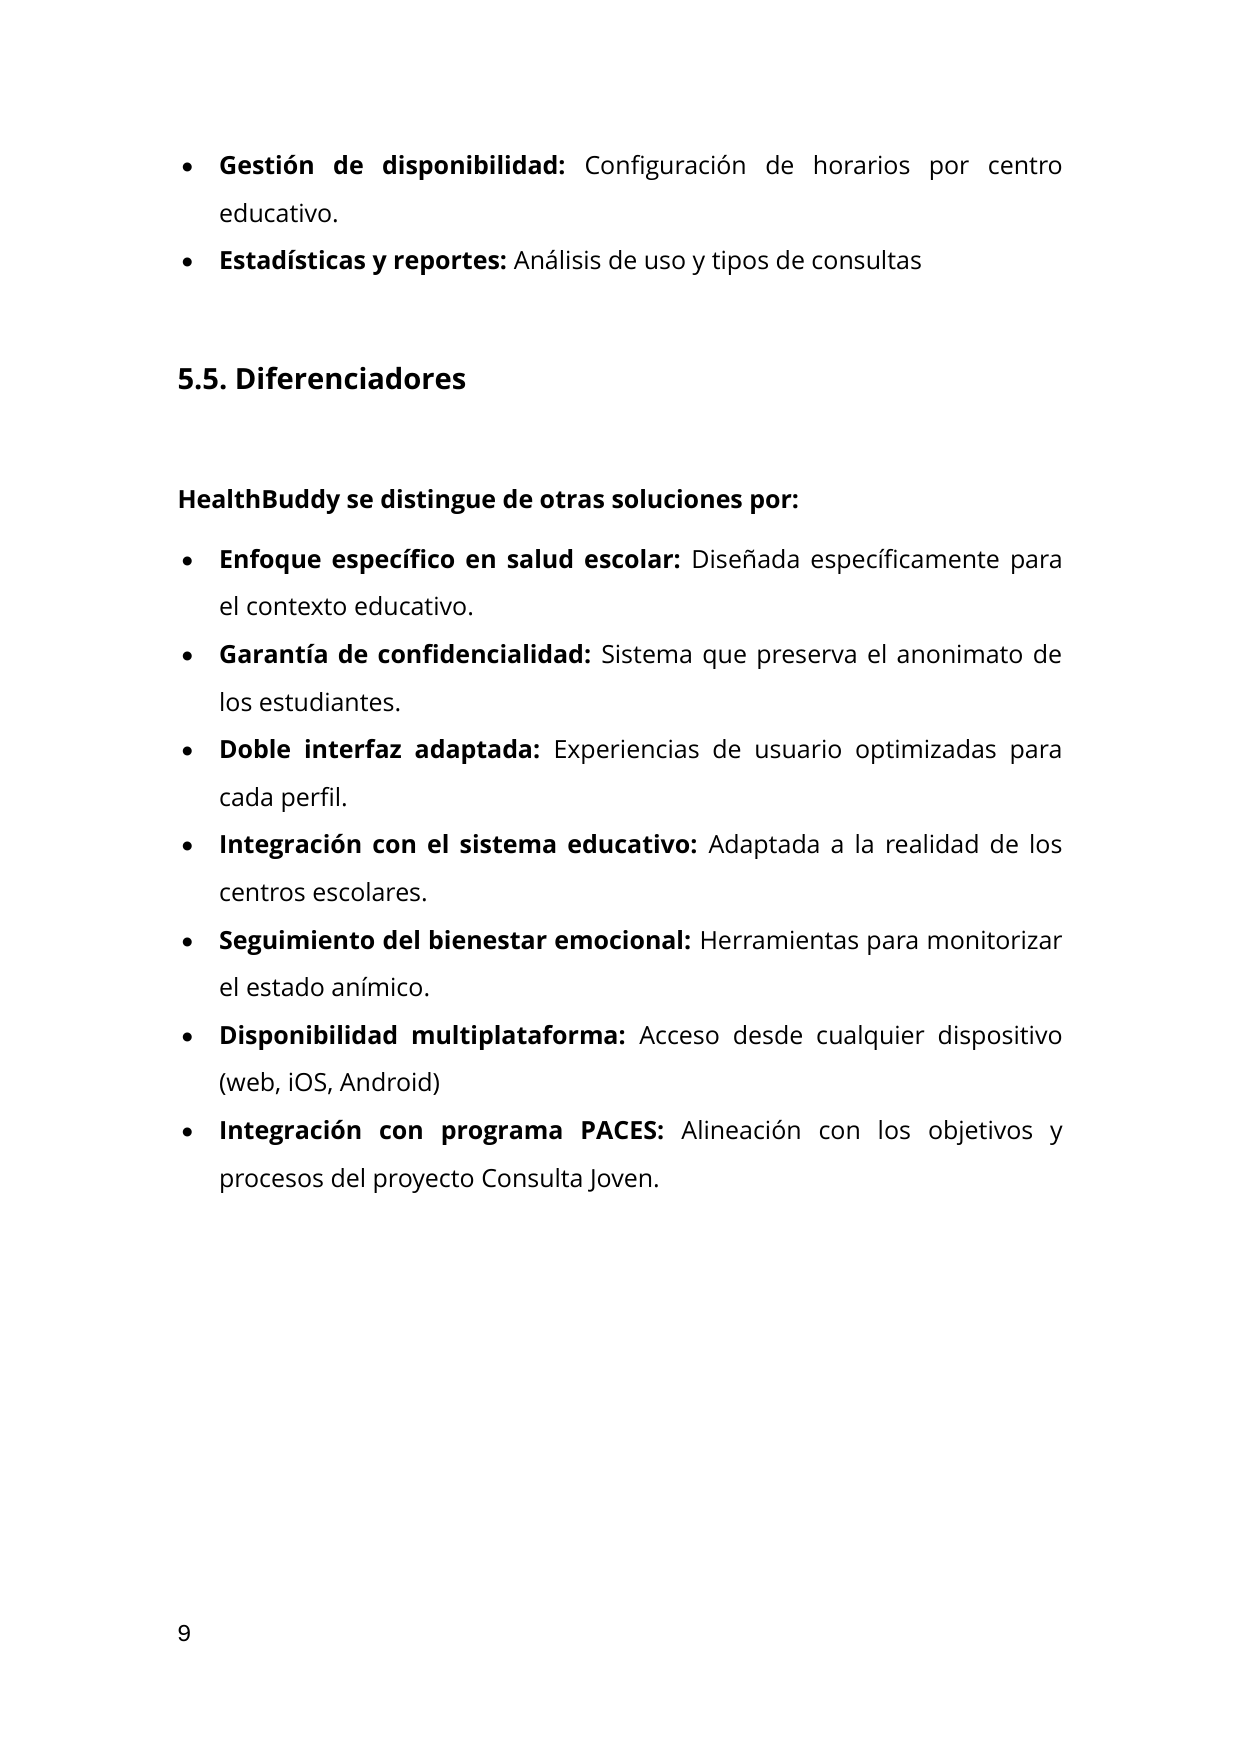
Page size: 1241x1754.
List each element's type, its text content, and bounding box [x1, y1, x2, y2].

text HealthBuddy se distingue de otras soluciones por: [177, 481, 1063, 515]
list Garantía de confidencialidad: Sistema que preserva el anonimato de los estudiantes. [181, 637, 1063, 718]
list Doble interfaz adaptada: Experiencias de usuario optimizadas para cada perfil. [181, 732, 1063, 813]
list Integración con programa PACES: Alineación con los objetivos y procesos del proyecto Consulta Joven. [181, 1113, 1063, 1194]
list Enfoque específico en salud escolar: Diseñada específicamente para el contexto educativo. [181, 541, 1063, 623]
list Integración con el sistema educativo: Adaptada a la realidad de los centros escolares. [181, 827, 1063, 909]
list Gestión de disponibilidad: Configuración de horarios por centro educativo. [181, 148, 1063, 229]
list Seguimiento del bienestar emocional: Herramientas para monitorizar el estado anímico. [181, 922, 1063, 1004]
text 5.5. Diferenciadores [177, 358, 1063, 398]
list Estadísticas y reportes: Análisis de uso y tipos de consultas [181, 243, 1063, 277]
list Disponibilidad multiplataforma: Acceso desde cualquier dispositivo (web, iOS, Android) [181, 1017, 1063, 1099]
